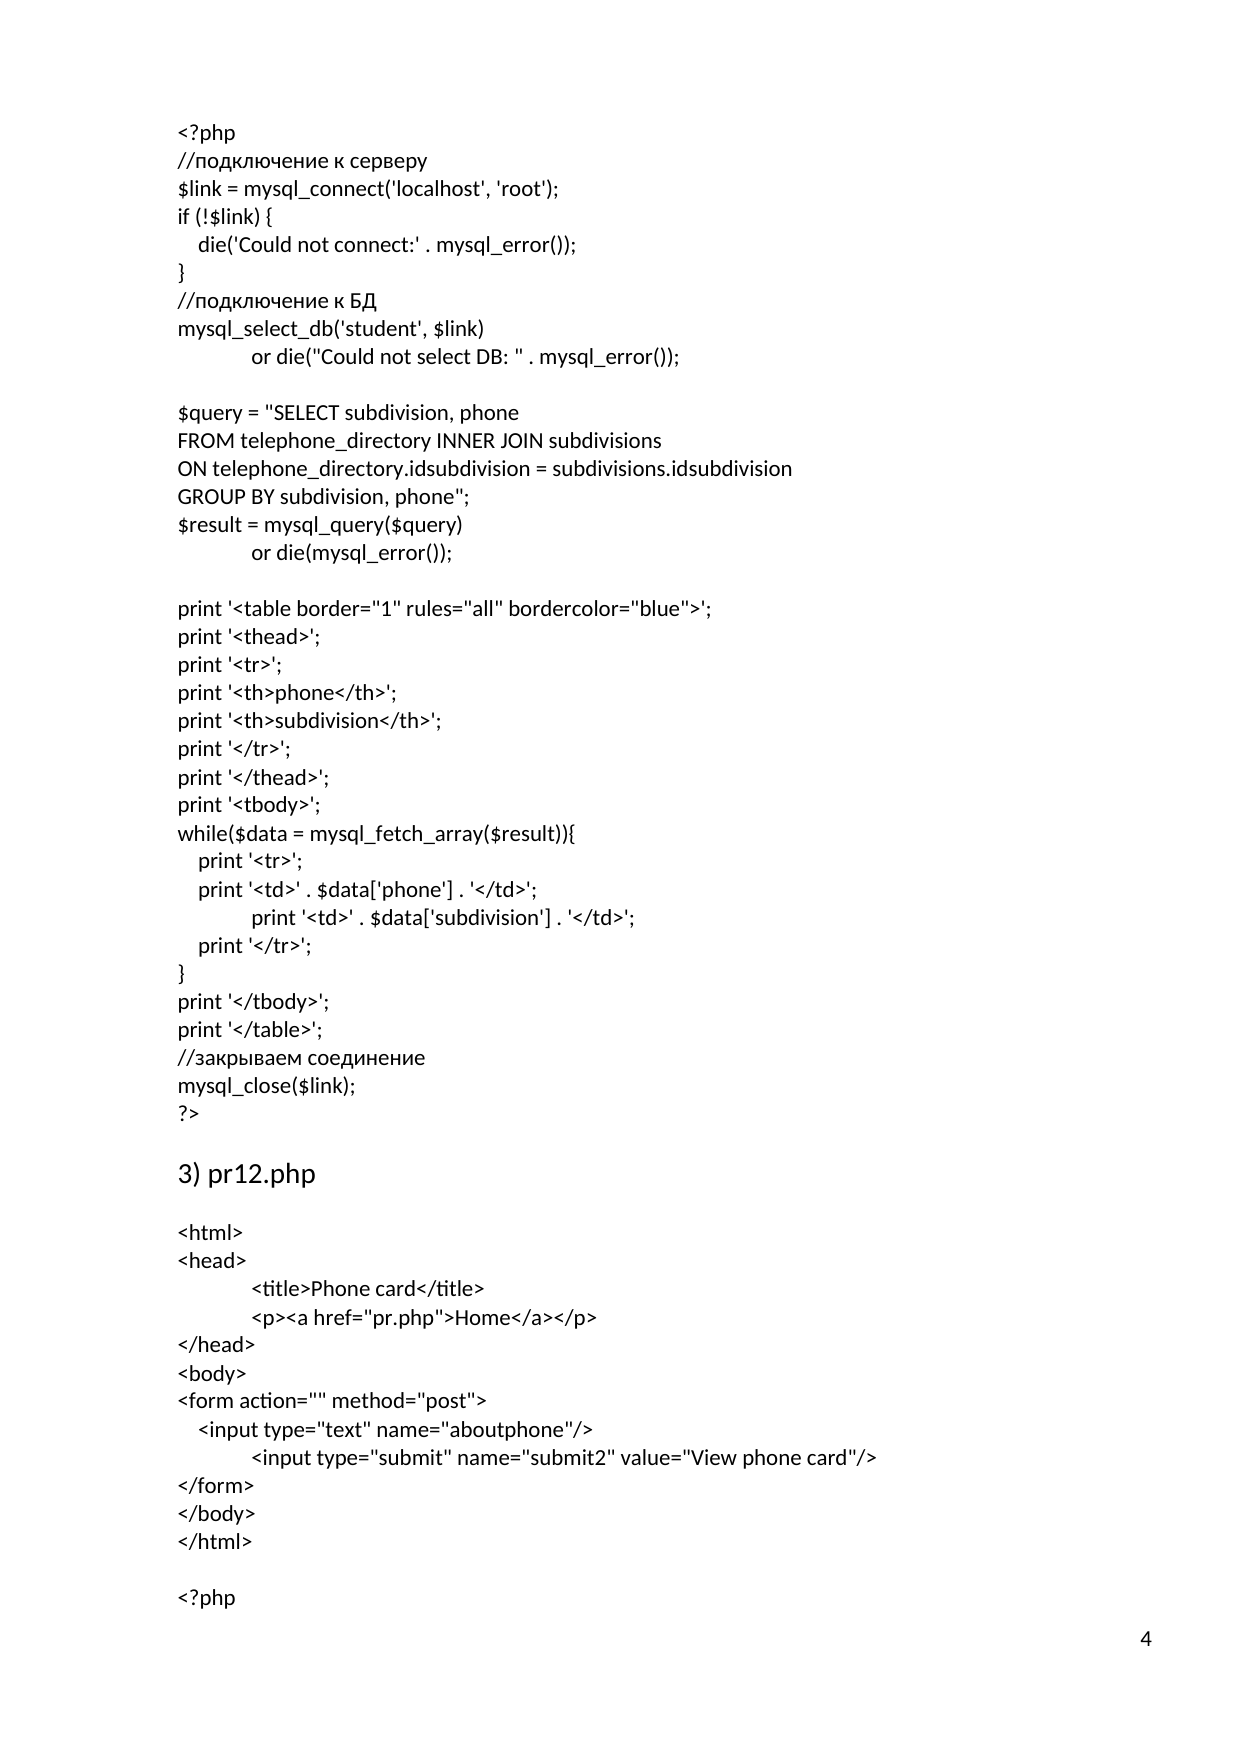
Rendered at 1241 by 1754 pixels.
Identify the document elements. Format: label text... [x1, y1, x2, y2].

text $result = mysql_query($query) [177, 510, 1152, 538]
text print '</thead>'; [177, 763, 1152, 791]
text ON telephone_directory.idsubdivision = subdivisions.idsubdivision [177, 454, 1152, 482]
text print '<td>' . $data['phone'] . '</td>'; [177, 875, 1152, 903]
text </html> [177, 1527, 1152, 1555]
text $query = "SELECT subdivision, phone [177, 398, 1152, 426]
text GROUP BY subdivision, phone"; [177, 482, 1152, 510]
text print '<tbody>'; [177, 791, 1152, 819]
text print '<tr>'; [177, 651, 1152, 678]
text print '<td>' . $data['subdivision'] . '</td>'; [177, 903, 1152, 931]
text FROM telephone_directory INNER JOIN subdivisions [177, 426, 1152, 454]
text //подключение к серверу [177, 146, 1152, 174]
text or die("Could not select DB: " . mysql_error()); [177, 342, 1152, 370]
text <input type="submit" name="submit2" value="View phone card"/> [177, 1443, 1152, 1471]
text <head> [177, 1247, 1152, 1274]
text print '</tr>'; [177, 931, 1152, 959]
text die('Could not connect:' . mysql_error()); [177, 230, 1152, 258]
text print '</table>'; [177, 1015, 1152, 1043]
text print '<tr>'; [177, 847, 1152, 875]
text print '</tr>'; [177, 734, 1152, 763]
text </head> [177, 1331, 1152, 1359]
text <form action="" method="post"> [177, 1387, 1152, 1415]
text <body> [177, 1359, 1152, 1387]
text ?> [177, 1099, 1152, 1127]
text if (!$link) { [177, 202, 1152, 230]
text //подключение к БД [177, 286, 1152, 314]
text } [177, 258, 1152, 286]
text //закрываем соединение [177, 1043, 1152, 1071]
text print '<thead>'; [177, 622, 1152, 651]
text <?php [177, 1583, 1152, 1611]
text print '<th>phone</th>'; [177, 678, 1152, 707]
text </body> [177, 1499, 1152, 1527]
text $link = mysql_connect('localhost', 'root'); [177, 174, 1152, 202]
text mysql_select_db('student', $link) [177, 314, 1152, 342]
text <p><a href="pr.php">Home</a></p> [177, 1303, 1152, 1331]
text <html> [177, 1218, 1152, 1247]
text </form> [177, 1471, 1152, 1499]
text mysql_close($link); [177, 1071, 1152, 1099]
text 3) pr12.php [177, 1155, 1152, 1191]
text <?php [177, 118, 1152, 146]
text print '</tbody>'; [177, 987, 1152, 1015]
text or die(mysql_error()); [177, 538, 1152, 566]
text <title>Phone card</title> [177, 1274, 1152, 1303]
text print '<th>subdivision</th>'; [177, 707, 1152, 734]
text <input type="text" name="aboutphone"/> [177, 1415, 1152, 1443]
text while($data = mysql_fetch_array($result)){ [177, 819, 1152, 847]
text } [177, 959, 1152, 987]
text print '<table border="1" rules="all" bordercolor="blue">'; [177, 594, 1152, 622]
